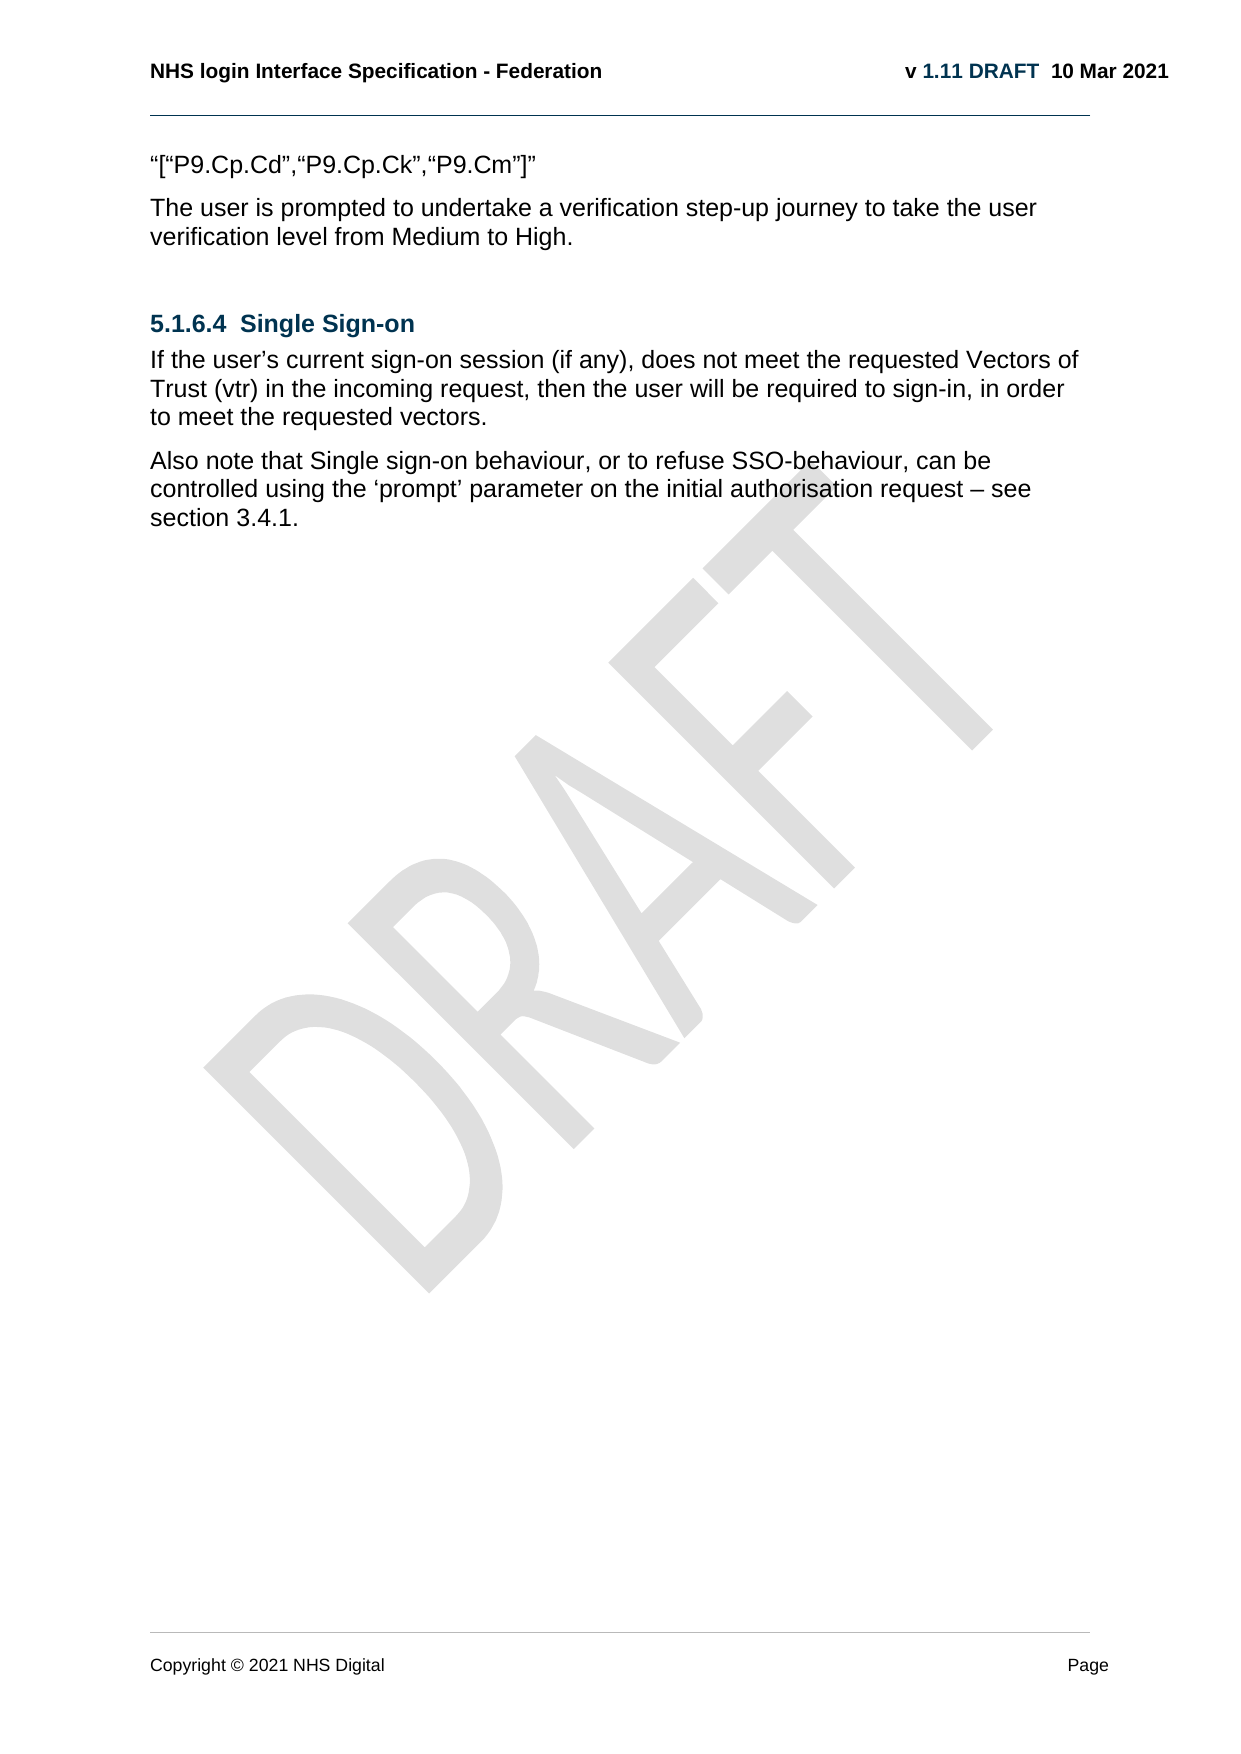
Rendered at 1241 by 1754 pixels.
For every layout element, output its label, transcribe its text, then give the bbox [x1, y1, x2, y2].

text “[“P9.Cp.Cd”,“P9.Cp.Ck”,“P9.Cm”]” [150, 150, 1090, 179]
text The user is prompted to undertake a verification step-up journey to take the user verification level from Medium to High. [150, 193, 1090, 251]
subtitle Single Sign-on [150, 309, 1090, 337]
text Also note that Single sign-on behaviour, or to refuse SSO-behaviour, can be controlled using the ‘prompt’ parameter on the initial authorisation request – see section 3.4.1. [150, 446, 1090, 532]
text If the user’s current sign-on session (if any), does not meet the requested Vectors of Trust (vtr) in the incoming request, then the user will be required to sign-in, in order to meet the requested vectors. [150, 345, 1090, 431]
